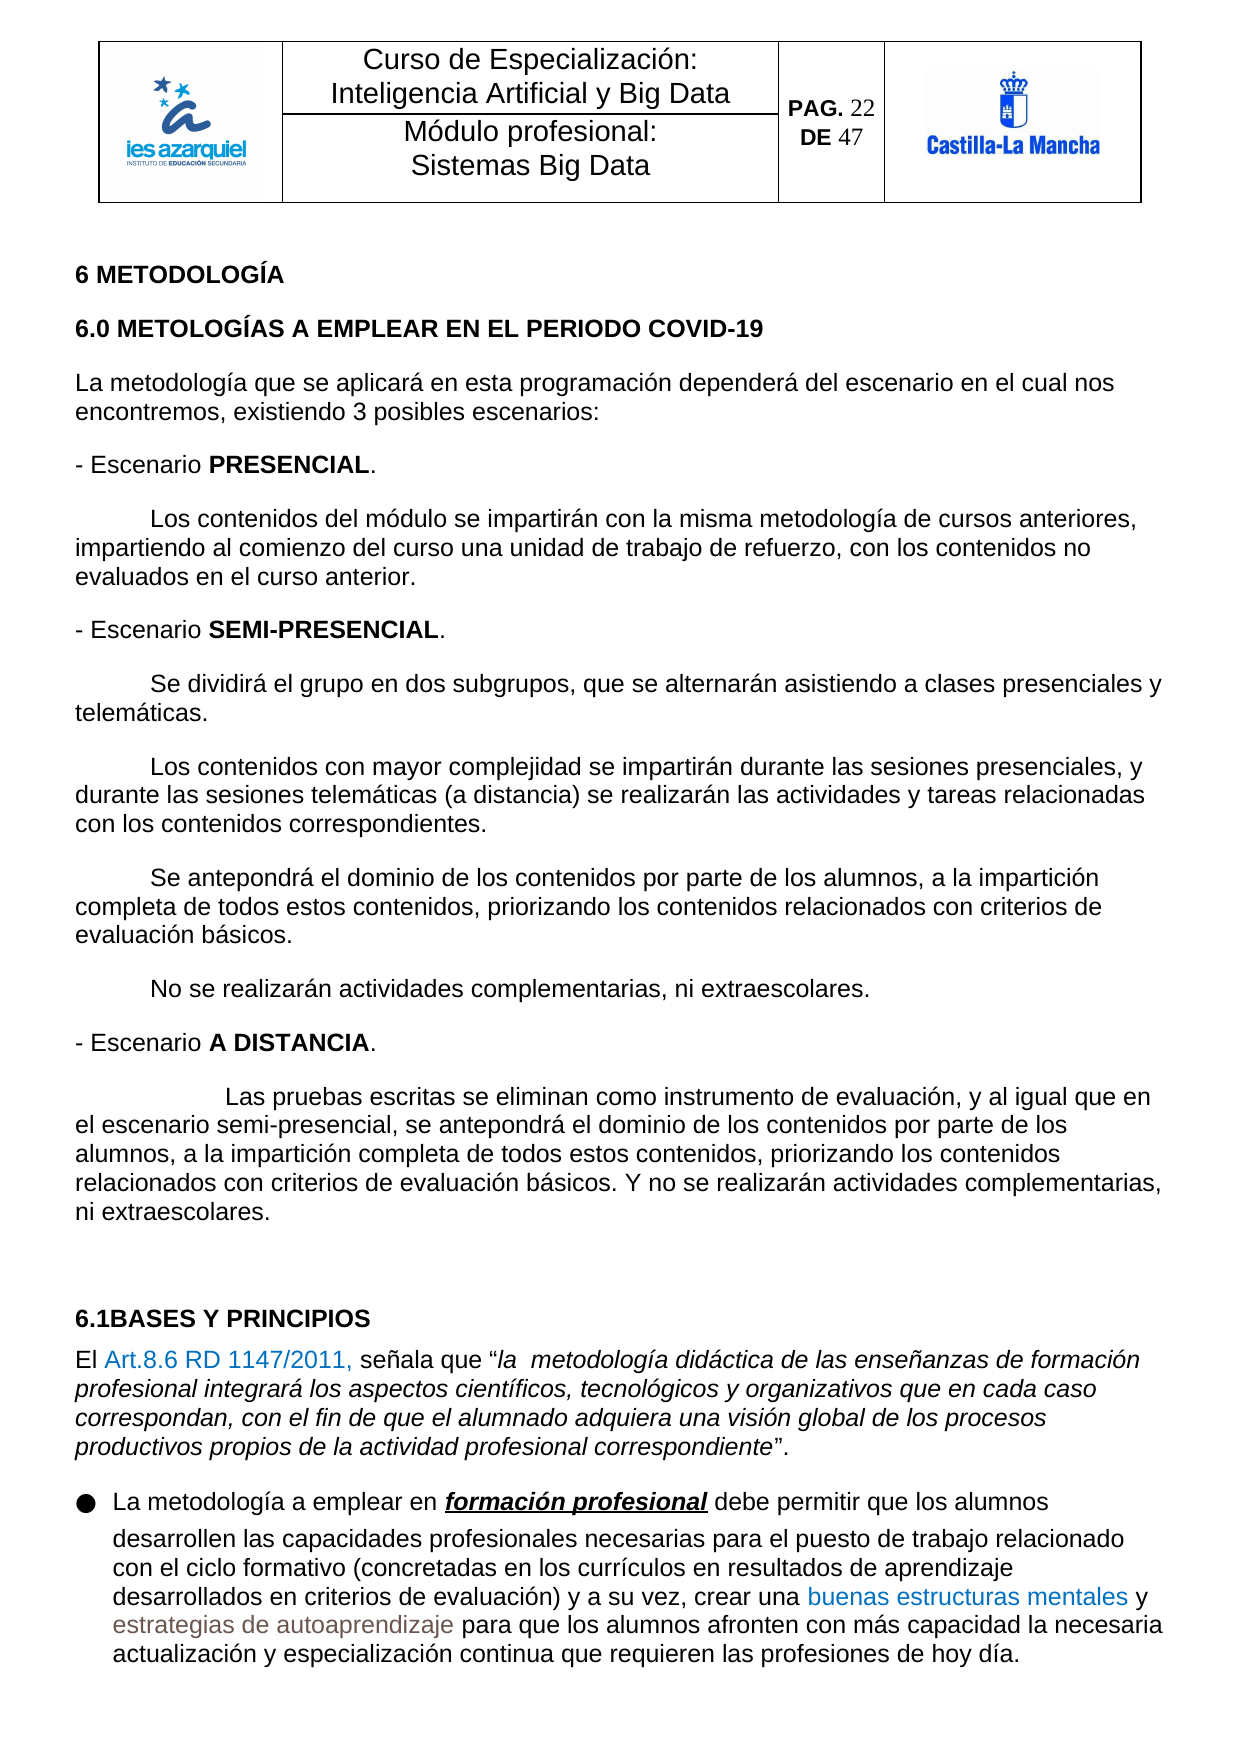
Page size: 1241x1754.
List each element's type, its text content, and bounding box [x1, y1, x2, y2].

text Se dividirá el grupo en dos subgrupos, que se alternarán asistiendo a clases presenciales y telemáticas. [75, 669, 1165, 727]
text - Escenario SEMI-PRESENCIAL. [75, 616, 1165, 644]
text La metodología que se aplicará en esta programación dependerá del escenario en el cual nos encontremos, existiendo 3 posibles escenarios: [75, 368, 1165, 426]
text 6.1BASES Y PRINCIPIOS [75, 1304, 1165, 1333]
text Las pruebas escritas se eliminan como instrumento de evaluación, y al igual que en el escenario semi-presencial, se antepondrá el dominio de los contenidos por parte de los alumnos, a la impartición completa de todos estos contenidos, priorizando los contenidos relacionados con criterios de evaluación básicos. Y no se realizarán actividades complementarias, ni extraescolares. [75, 1082, 1165, 1226]
text - Escenario A DISTANCIA. [75, 1028, 1165, 1057]
text Se antepondrá el dominio de los contenidos por parte de los alumnos, a la impartición completa de todos estos contenidos, priorizando los contenidos relacionados con criterios de evaluación básicos. [75, 863, 1165, 949]
text Los contenidos con mayor complejidad se impartirán durante las sesiones presenciales, y durante las sesiones telemáticas (a distancia) se realizarán las actividades y tareas relacionadas con los contenidos correspondientes. [75, 752, 1165, 838]
text - Escenario PRESENCIAL. [75, 451, 1165, 479]
picture [106, 42, 266, 202]
text Los contenidos del módulo se impartirán con la misma metodología de cursos anteriores, impartiendo al comienzo del curso una unidad de trabajo de refuerzo, con los contenidos no evaluados en el curso anterior. [75, 504, 1165, 591]
picture [926, 70, 1100, 155]
text El Art.8.6 RD 1147/2011, señala que “la metodología didáctica de las enseñanzas de formación profesional integrará los aspectos científicos, tecnológicos y organizativos que en cada caso correspondan, con el fin de que el alumnado adquiera una visión global de los procesos productivos propios de la actividad profesional correspondiente”. [75, 1346, 1165, 1461]
text 6 METODOLOGÍA [75, 261, 1165, 289]
text No se realizarán actividades complementarias, ni extraescolares. [75, 974, 1165, 1003]
text 6.0 METOLOGÍAS A EMPLEAR EN EL PERIODO COVID-19 [75, 314, 1165, 343]
list La metodología a emplear en formación profesional debe permitir que los alumnos desarrollen las capacidades profesionales necesarias para el puesto de trabajo relacionado con el ciclo formativo (concretadas en los currículos en resultados de aprendizaje desarrollados en criterios de evaluación) y a su vez, crear una buenas estructuras mentales y estrategias de autoaprendizaje para que los alumnos afronten con más capacidad la necesaria actualización y especialización continua que requieren las profesiones de hoy día. [75, 1473, 1165, 1668]
